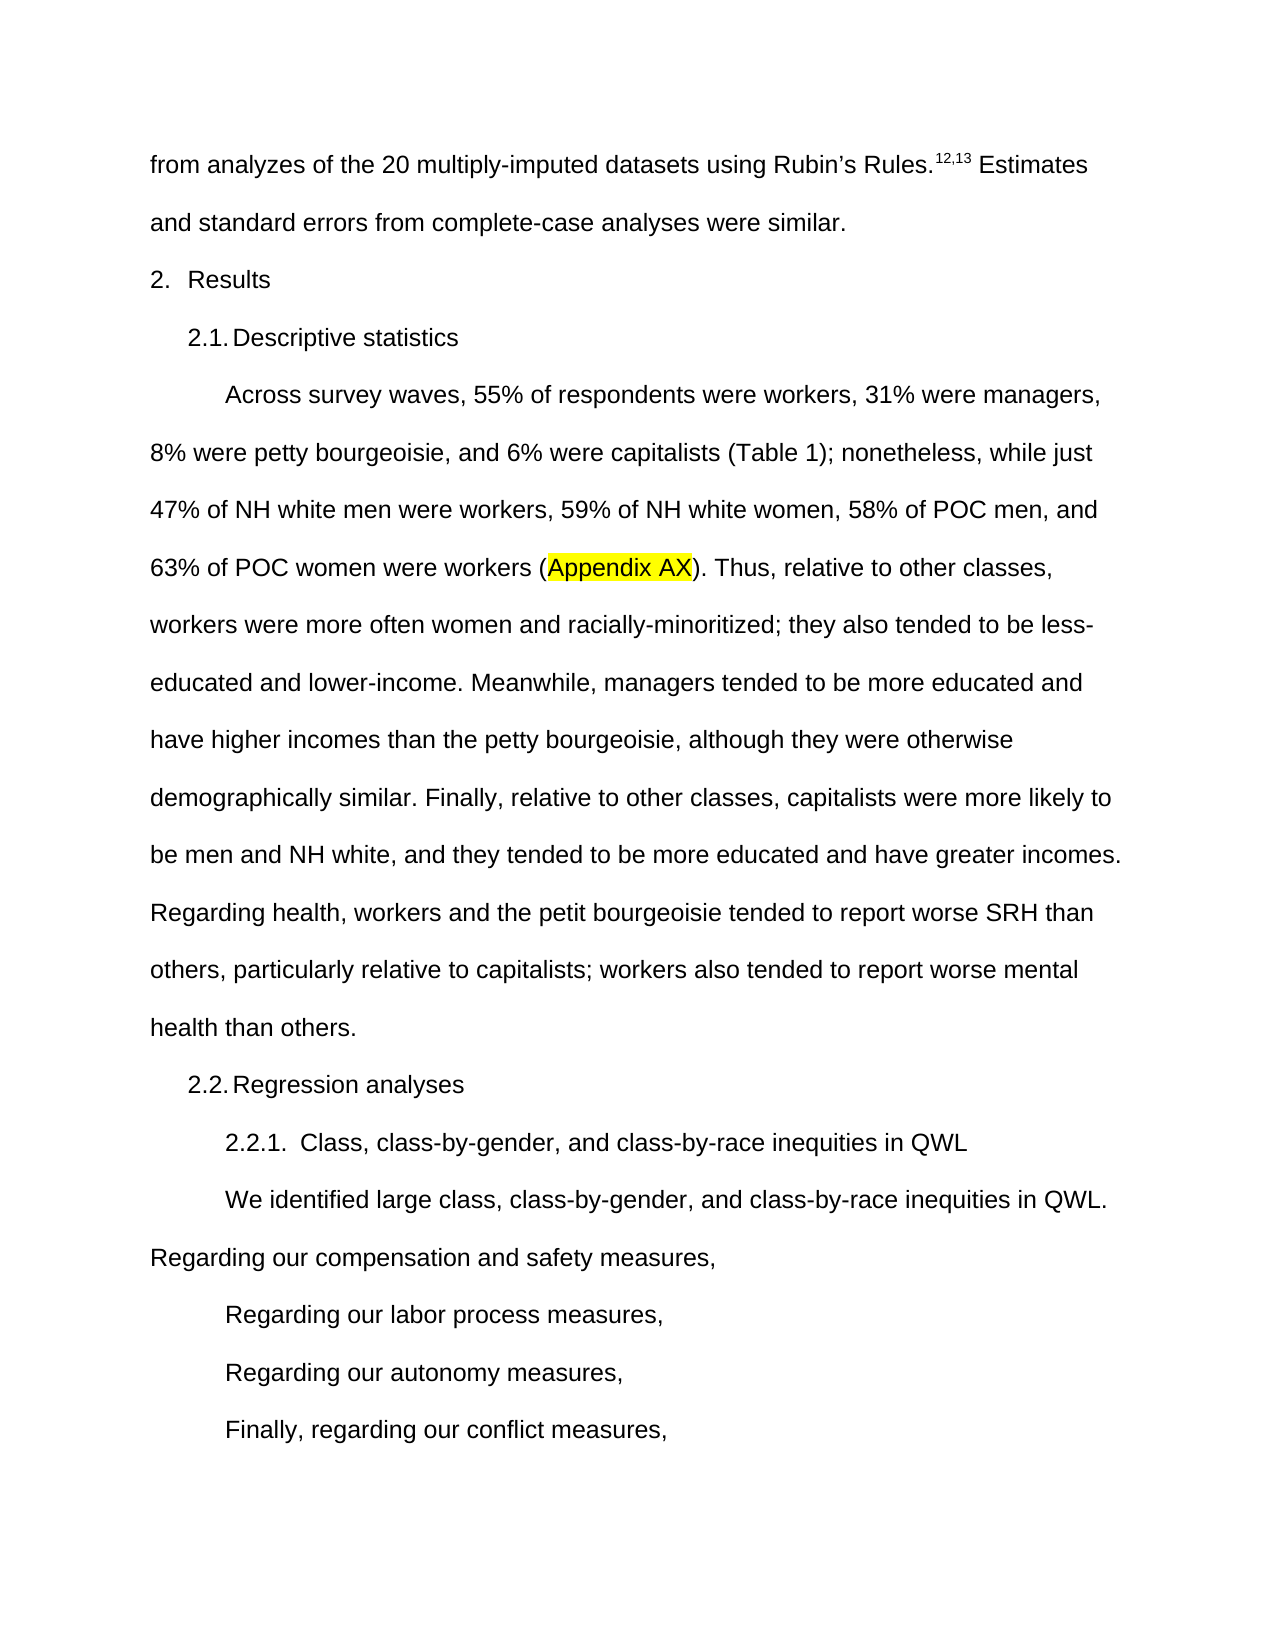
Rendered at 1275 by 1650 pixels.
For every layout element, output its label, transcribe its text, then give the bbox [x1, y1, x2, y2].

list Descriptive statistics [187, 322, 1125, 351]
text Regarding our labor process measures, [150, 1300, 1125, 1329]
list Regression analyses [187, 1070, 1125, 1099]
list Class, class-by-gender, and class-by-race inequities in QWL [225, 1127, 1125, 1156]
list Results [150, 265, 1125, 294]
text Finally, regarding our conflict measures, [150, 1415, 1125, 1444]
text We identified large class, class-by-gender, and class-by-race inequities in QWL. Regarding our compensation and safety measures, [150, 1185, 1125, 1271]
text Across survey waves, 55% of respondents were workers, 31% were managers, 8% were petty bourgeoisie, and 6% were capitalists (Table 1); nonetheless, while just 47% of NH white men were workers, 59% of NH white women, 58% of POC men, and 63% of POC women were workers (Appendix AX). Thus, relative to other classes, workers were more often women and racially-minoritized; they also tended to be less-educated and lower-income. Meanwhile, managers tended to be more educated and have higher incomes than the petty bourgeoisie, although they were otherwise demographically similar. Finally, relative to other classes, capitalists were more likely to be men and NH white, and they tended to be more educated and have greater incomes. Regarding health, workers and the petit bourgeoisie tended to report worse SRH than others, particularly relative to capitalists; workers also tended to report worse mental health than others. [150, 380, 1125, 1041]
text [150, 150, 1125, 236]
text Regarding our autonomy measures, [150, 1357, 1125, 1386]
